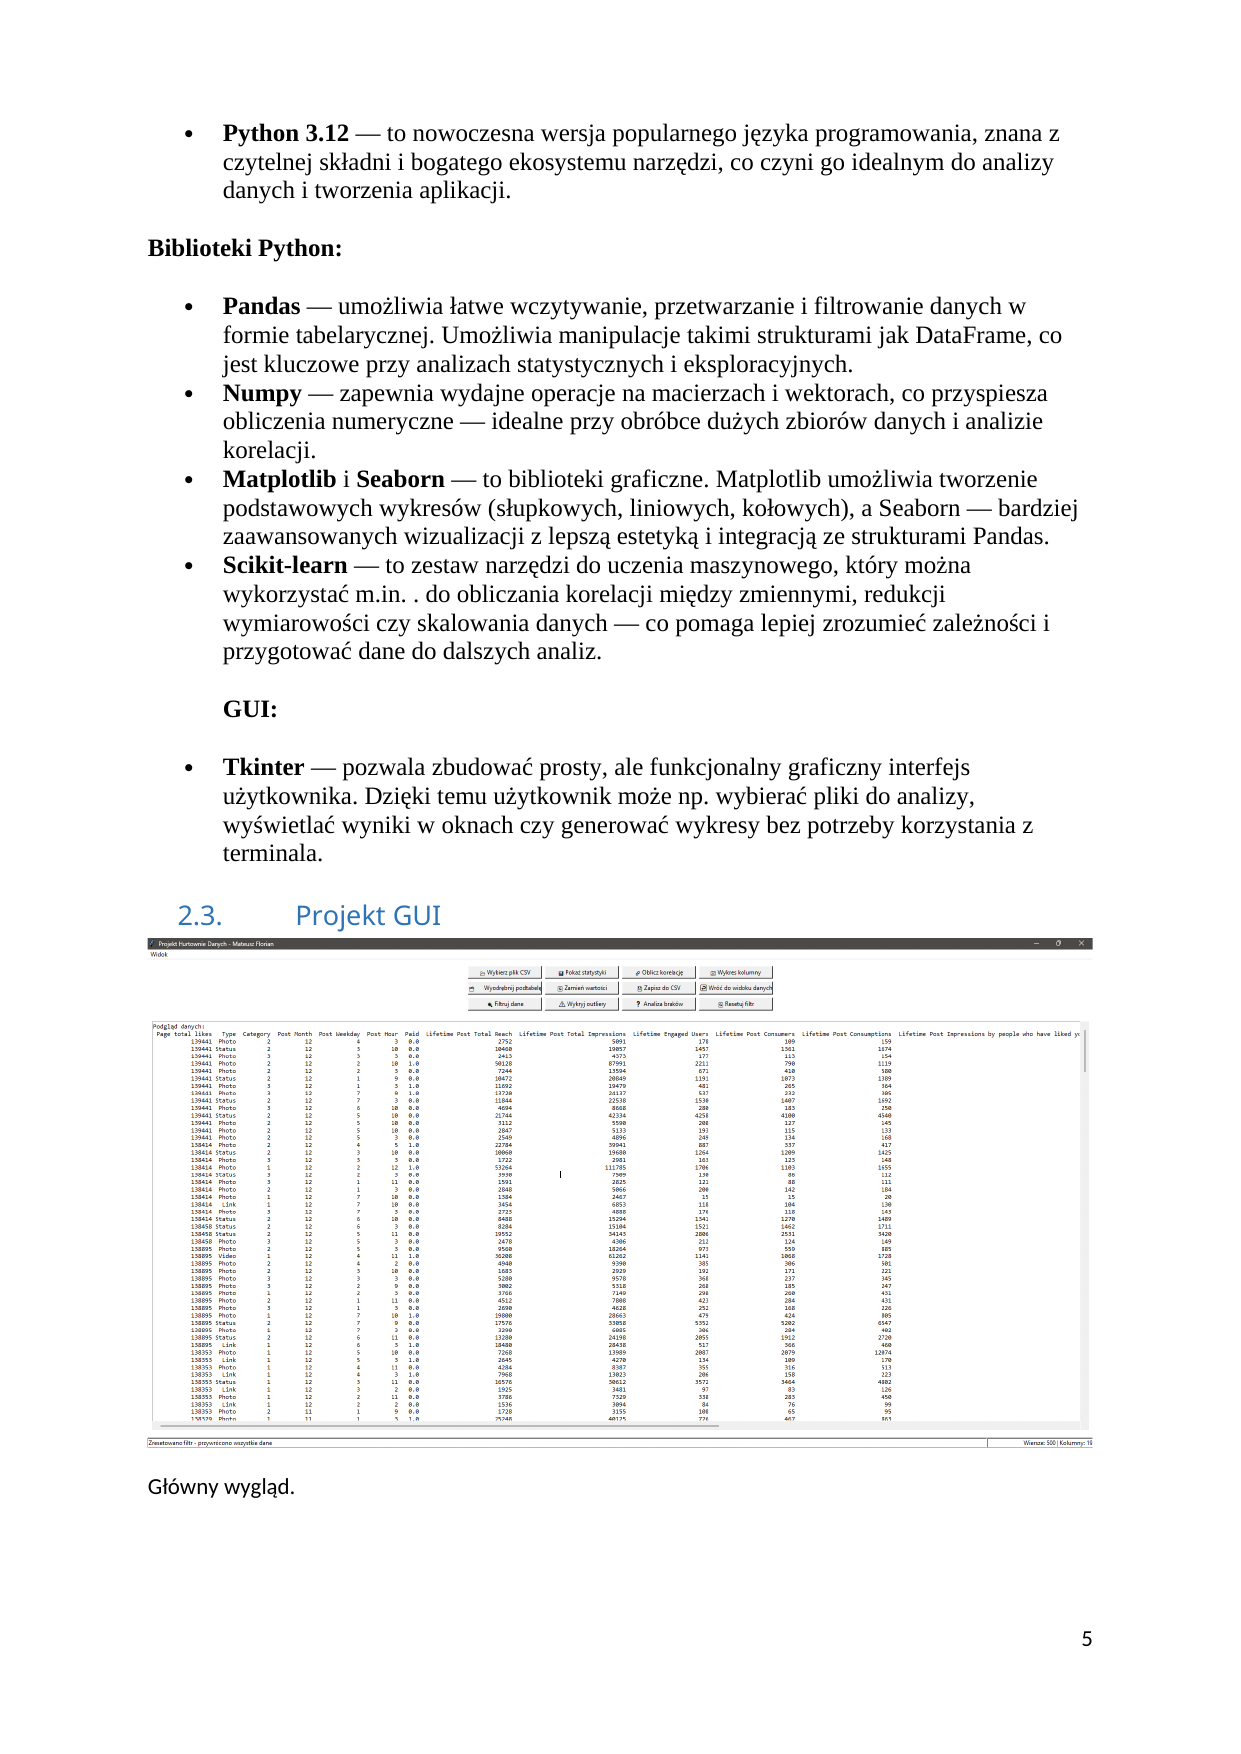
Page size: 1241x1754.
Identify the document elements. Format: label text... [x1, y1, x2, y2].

list Scikit-learn — to zestaw narzędzi do uczenia maszynowego, który można wykorzystać m.in. . do obliczania korelacji między zmiennymi, redukcji wymiarowości czy skalowania danych — co pomaga lepiej zrozumieć zależności i przygotować dane do dalszych analiz. [185, 550, 1093, 665]
list Pandas — umożliwia łatwe wczytywanie, przetwarzanie i filtrowanie danych w formie tabelarycznej. Umożliwia manipulacje takimi strukturami jak DataFrame, co jest kluczowe przy analizach statystycznych i eksploracyjnych. [185, 291, 1093, 378]
text Biblioteki Python: [148, 233, 1093, 262]
subtitle Projekt GUI [177, 896, 1093, 933]
list Matplotlib i Seaborn — to biblioteki graficzne. Matplotlib umożliwia tworzenie podstawowych wykresów (słupkowych, liniowych, kołowych), a Seaborn — bardziej zaawansowanych wizualizacji z lepszą estetyką i integracją ze strukturami Pandas. [185, 464, 1093, 550]
text Główny wygląd. [148, 1472, 1093, 1501]
list Python 3.12 — to nowoczesna wersja popularnego języka programowania, znana z czytelnej składni i bogatego ekosystemu narzędzi, co czyni go idealnym do analizy danych i tworzenia aplikacji. [185, 118, 1093, 204]
picture [147, 938, 1093, 1448]
list Numpy — zapewnia wydajne operacje na macierzach i wektorach, co przyspiesza obliczenia numeryczne — idealne przy obróbce dużych zbiorów danych i analizie korelacji. [185, 378, 1093, 464]
text GUI: [223, 694, 1093, 723]
list Tkinter — pozwala zbudować prosty, ale funkcjonalny graficzny interfejs użytkownika. Dzięki temu użytkownik może np. wybierać pliki do analizy, wyświetlać wyniki w oknach czy generować wykresy bez potrzeby korzystania z terminala. [185, 752, 1093, 867]
